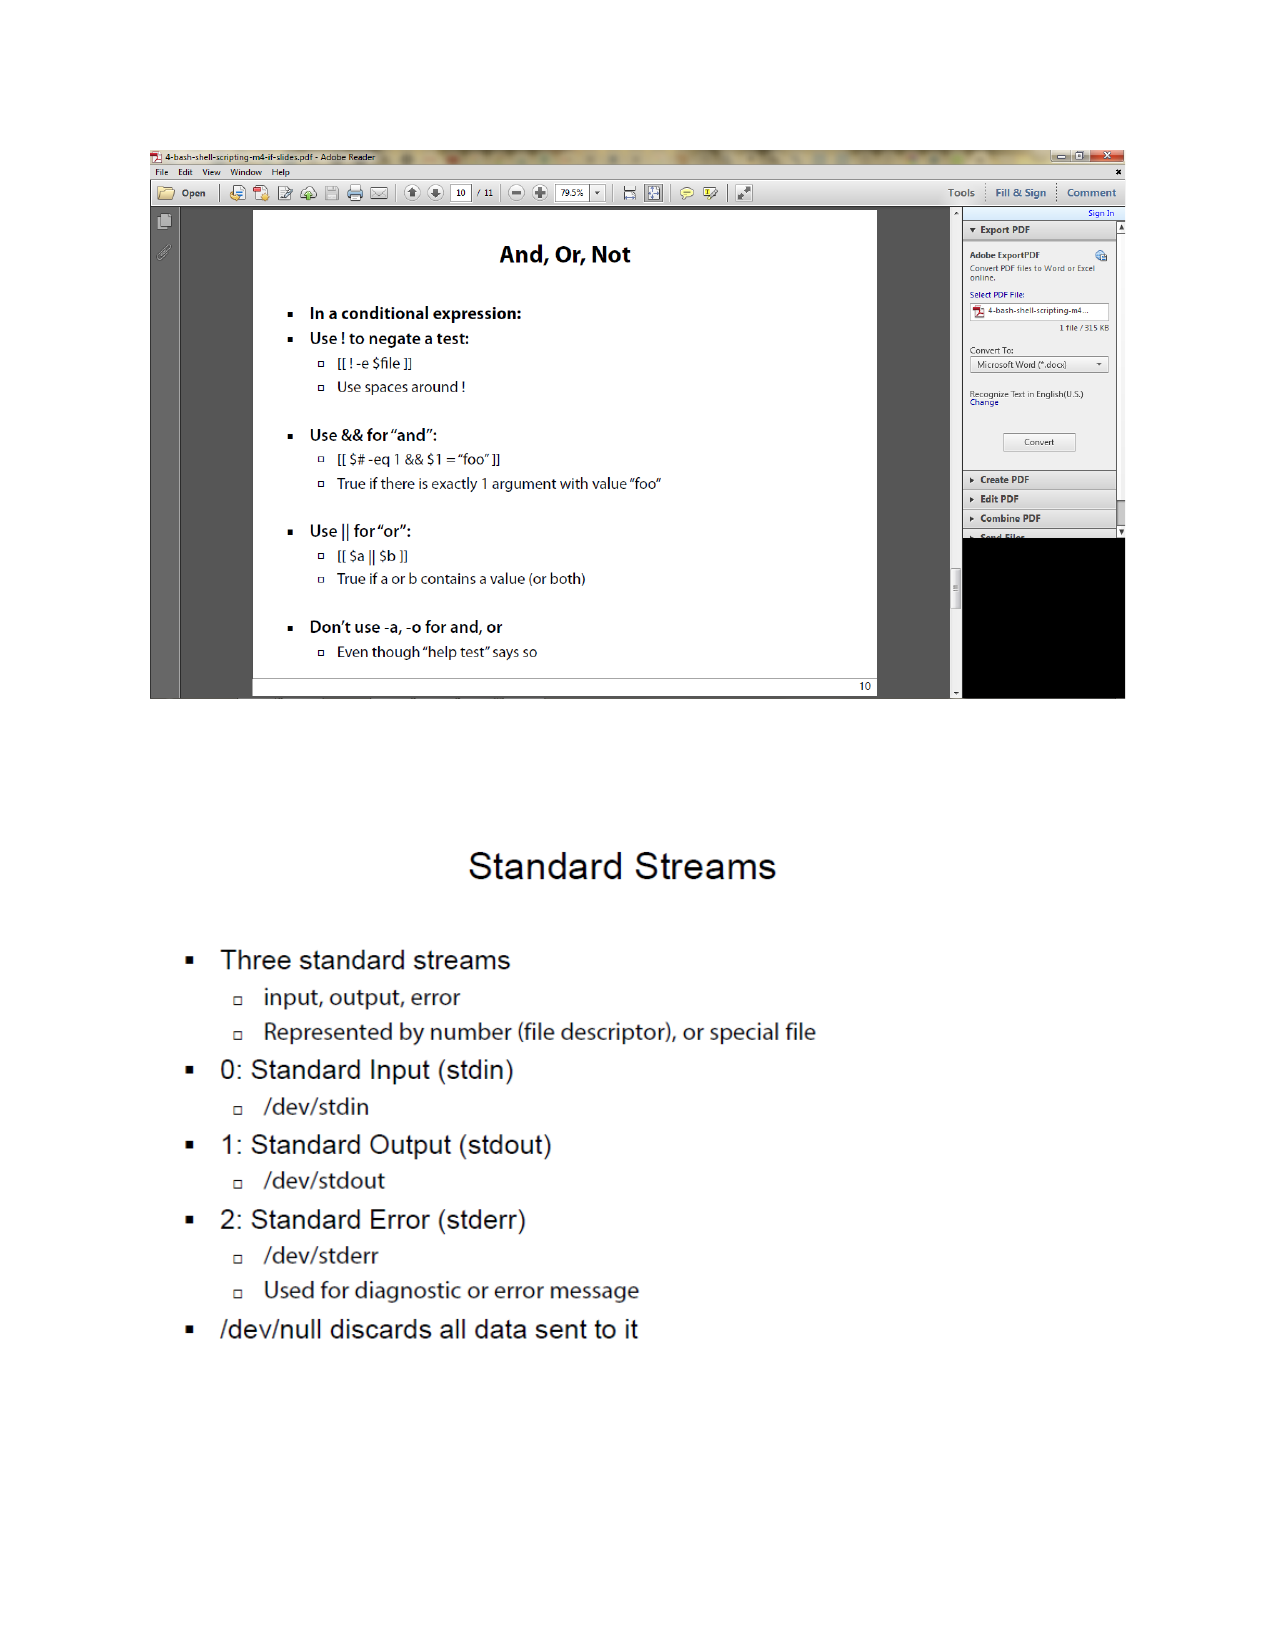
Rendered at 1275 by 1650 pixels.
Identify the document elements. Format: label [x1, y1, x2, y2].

picture [150, 150, 1125, 699]
picture [150, 813, 1072, 1387]
